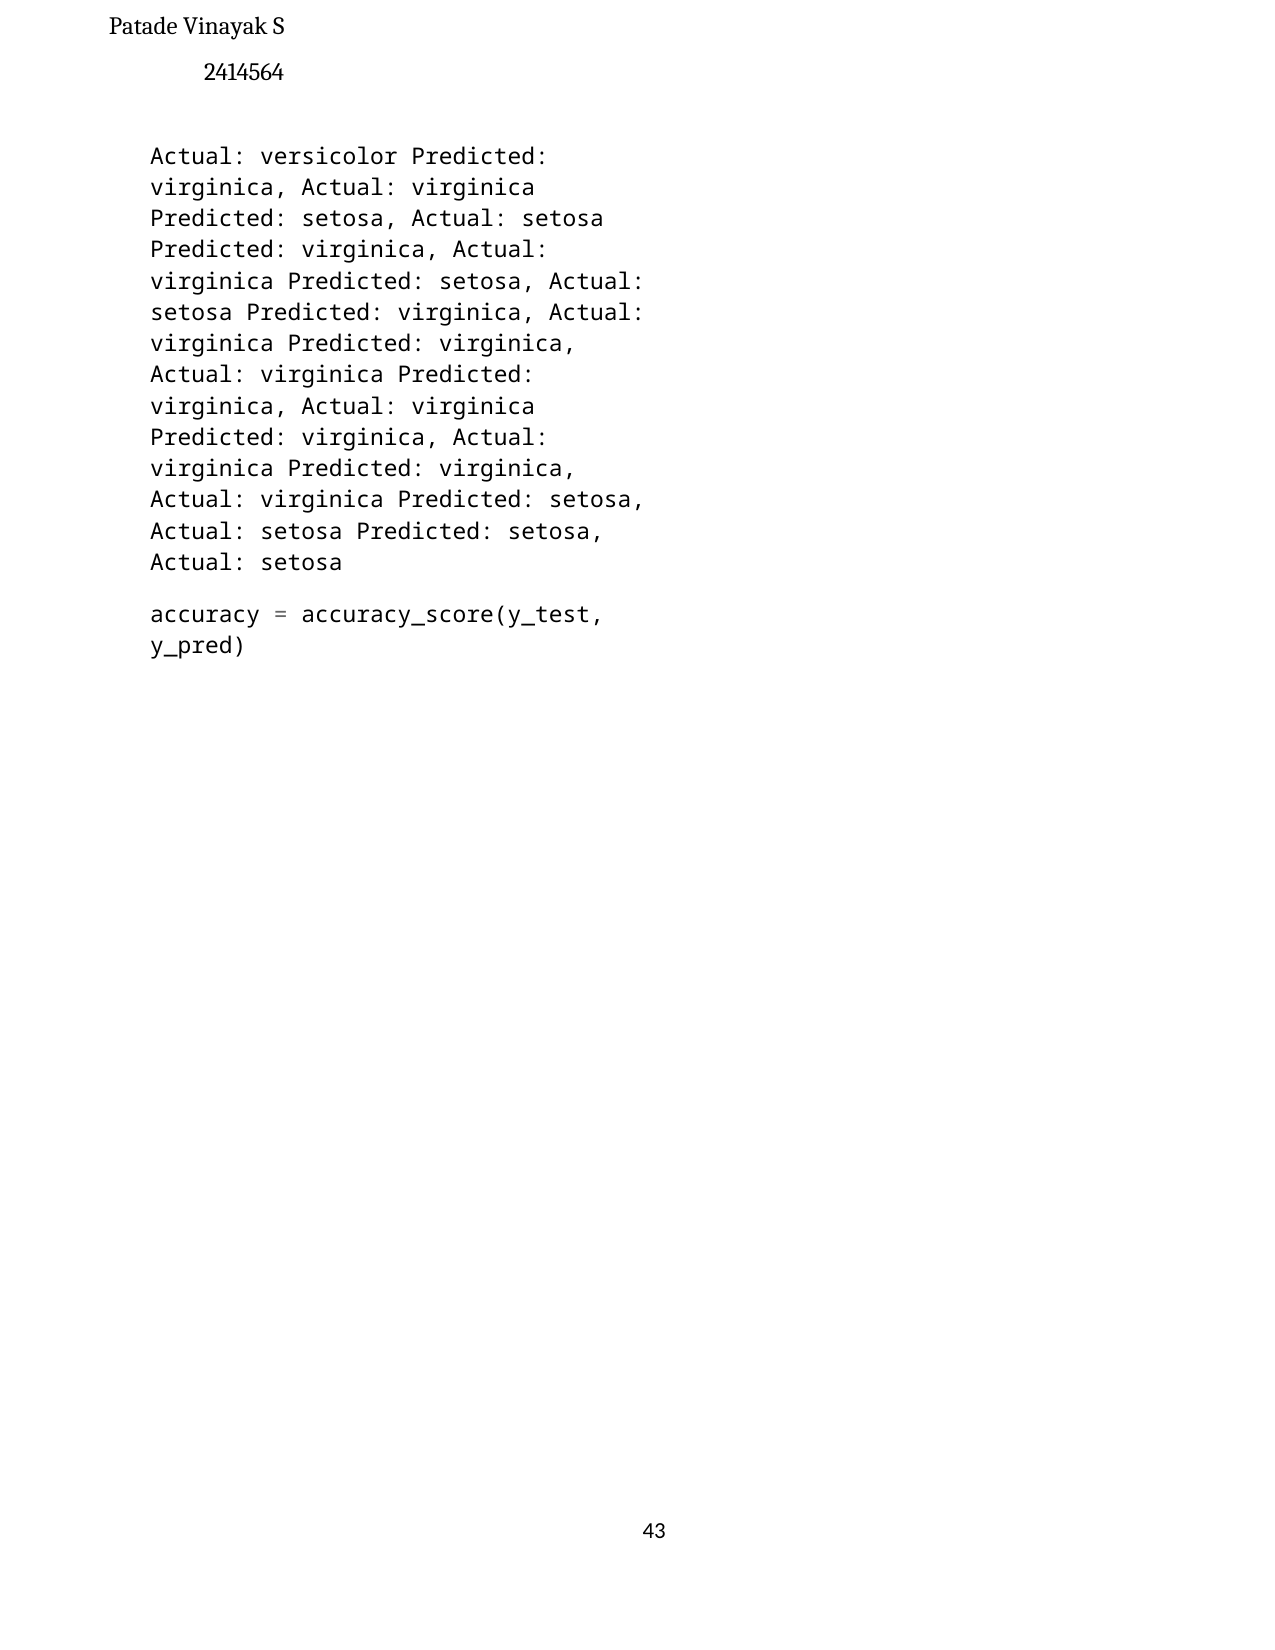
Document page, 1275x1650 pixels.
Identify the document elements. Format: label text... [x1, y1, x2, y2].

text accuracy = accuracy_score(y_test, y_pred) [150, 598, 672, 660]
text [150, 139, 672, 577]
